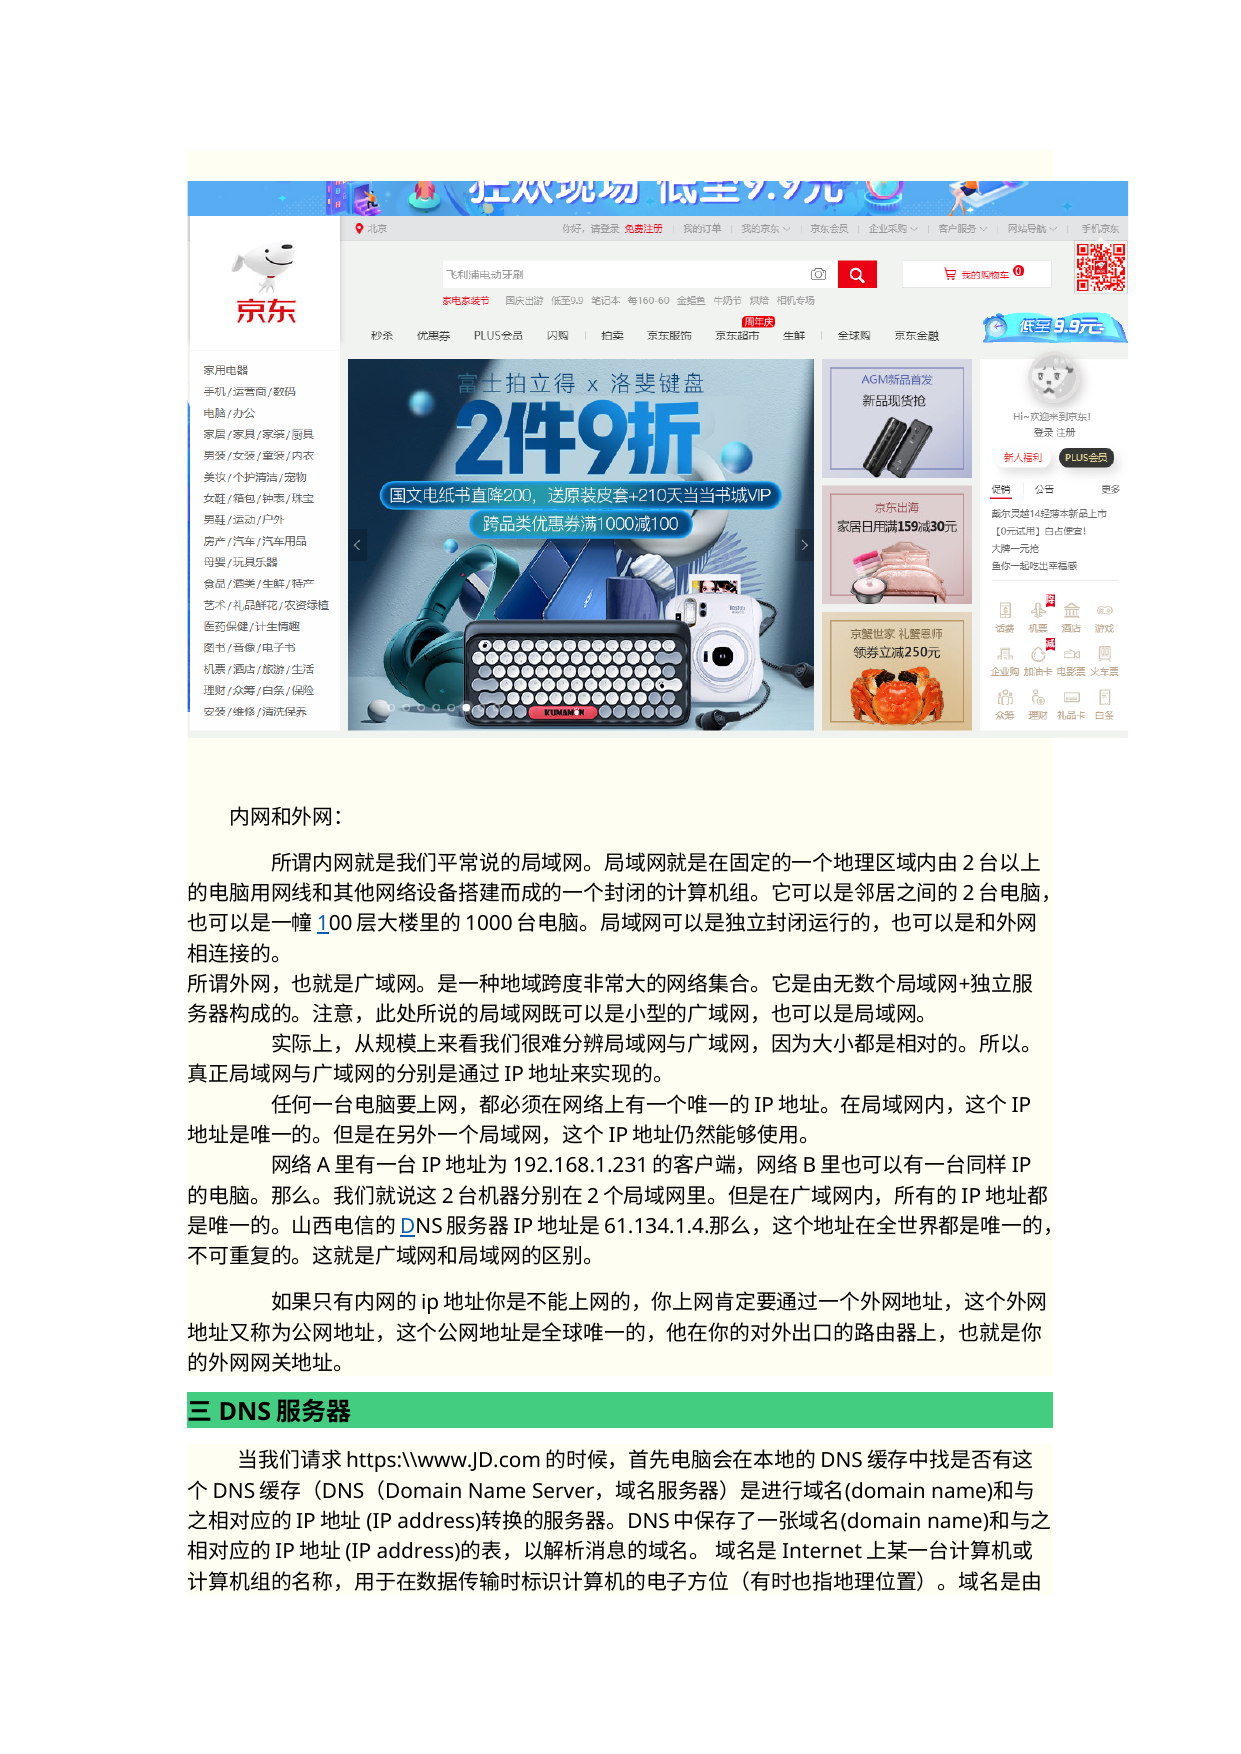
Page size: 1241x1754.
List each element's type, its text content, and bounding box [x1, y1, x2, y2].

text 如果只有内网的ip地址你是不能上网的，你上网肯定要通过一个外网地址，这个外网地址又称为公网地址，这个公网地址是全球唯一的，他在你的对外出口的路由器上，也就是你的外网网关地址。 [187, 1285, 1053, 1376]
text 内网和外网： [187, 800, 1053, 830]
text 三 DNS服务器 [187, 1392, 1053, 1428]
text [187, 1444, 1053, 1595]
picture [187, 181, 1129, 738]
text 所谓内网就是我们平常说的局域网。局域网就是在固定的一个地理区域内由2台以上的电脑用网线和其他网络设备搭建而成的一个封闭的计算机组。它可以是邻居之间的2台电脑，也可以是一幢100层大楼里的1000台电脑。局域网可以是独立封闭运行的，也可以是和外网相连接的。 所谓外网，也就是广域网。是一种地域跨度非常大的网络集合。它是由无数个局域网+独立服务器构成的。注意，此处所说的局域网既可以是小型的广域网，也可以是局域网。 实际上，从规模上来看我们很难分辨局域网与广域网，因为大小都是相对的。所以。真正局域网与广域网的分别是通过IP地址来实现的。 任何一台电脑要上网，都必须在网络上有一个唯一的IP地址。在局域网内，这个IP地址是唯一的。但是在另外一个局域网，这个IP地址仍然能够使用。 网络A里有一台IP地址为192.168.1.231的客户端，网络B里也可以有一台同样IP的电脑。那么。我们就说这2台机器分别在2个局域网里。但是在广域网内，所有的IP地址都是唯一的。山西电信的DNS服务器IP地址是61.134.1.4.那么，这个地址在全世界都是唯一的，不可重复的。这就是广域网和局域网的区别。 [187, 846, 1053, 1270]
